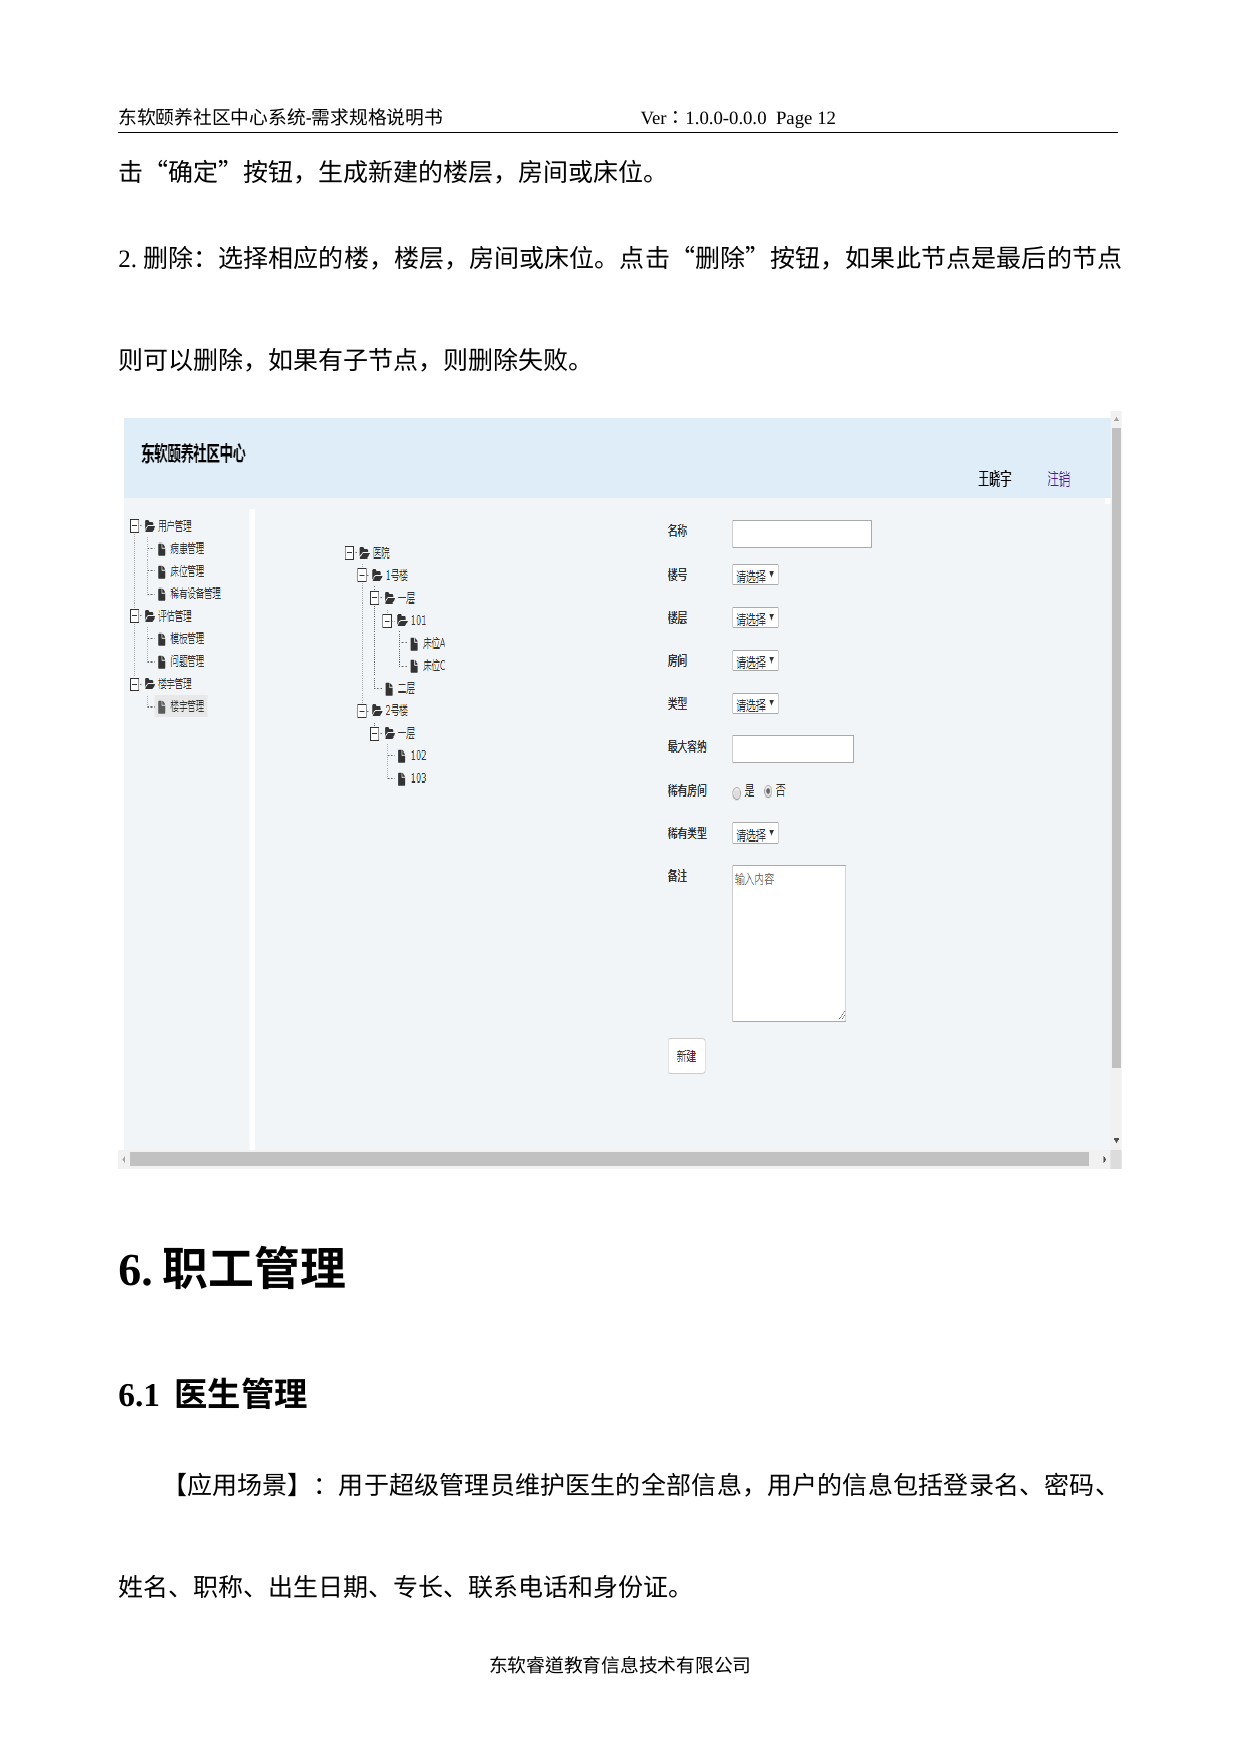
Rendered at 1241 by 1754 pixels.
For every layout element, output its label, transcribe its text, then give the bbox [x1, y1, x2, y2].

text 【应用场景】：用于超级管理员维护医生的全部信息，用户的信息包括登录名、密码、姓名、职称、出生日期、专长、联系电话和身份证。 [118, 1449, 1122, 1619]
subtitle 医生管理 [118, 1357, 1122, 1425]
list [118, 137, 1122, 205]
picture [118, 411, 1122, 1169]
list 删除：选择相应的楼，楼层，房间或床位。点击“删除”按钮，如果此节点是最后的节点，则可以删除，如果有子节点，则删除失败。 [118, 223, 1122, 393]
subtitle 职工管理 [118, 1231, 1122, 1299]
